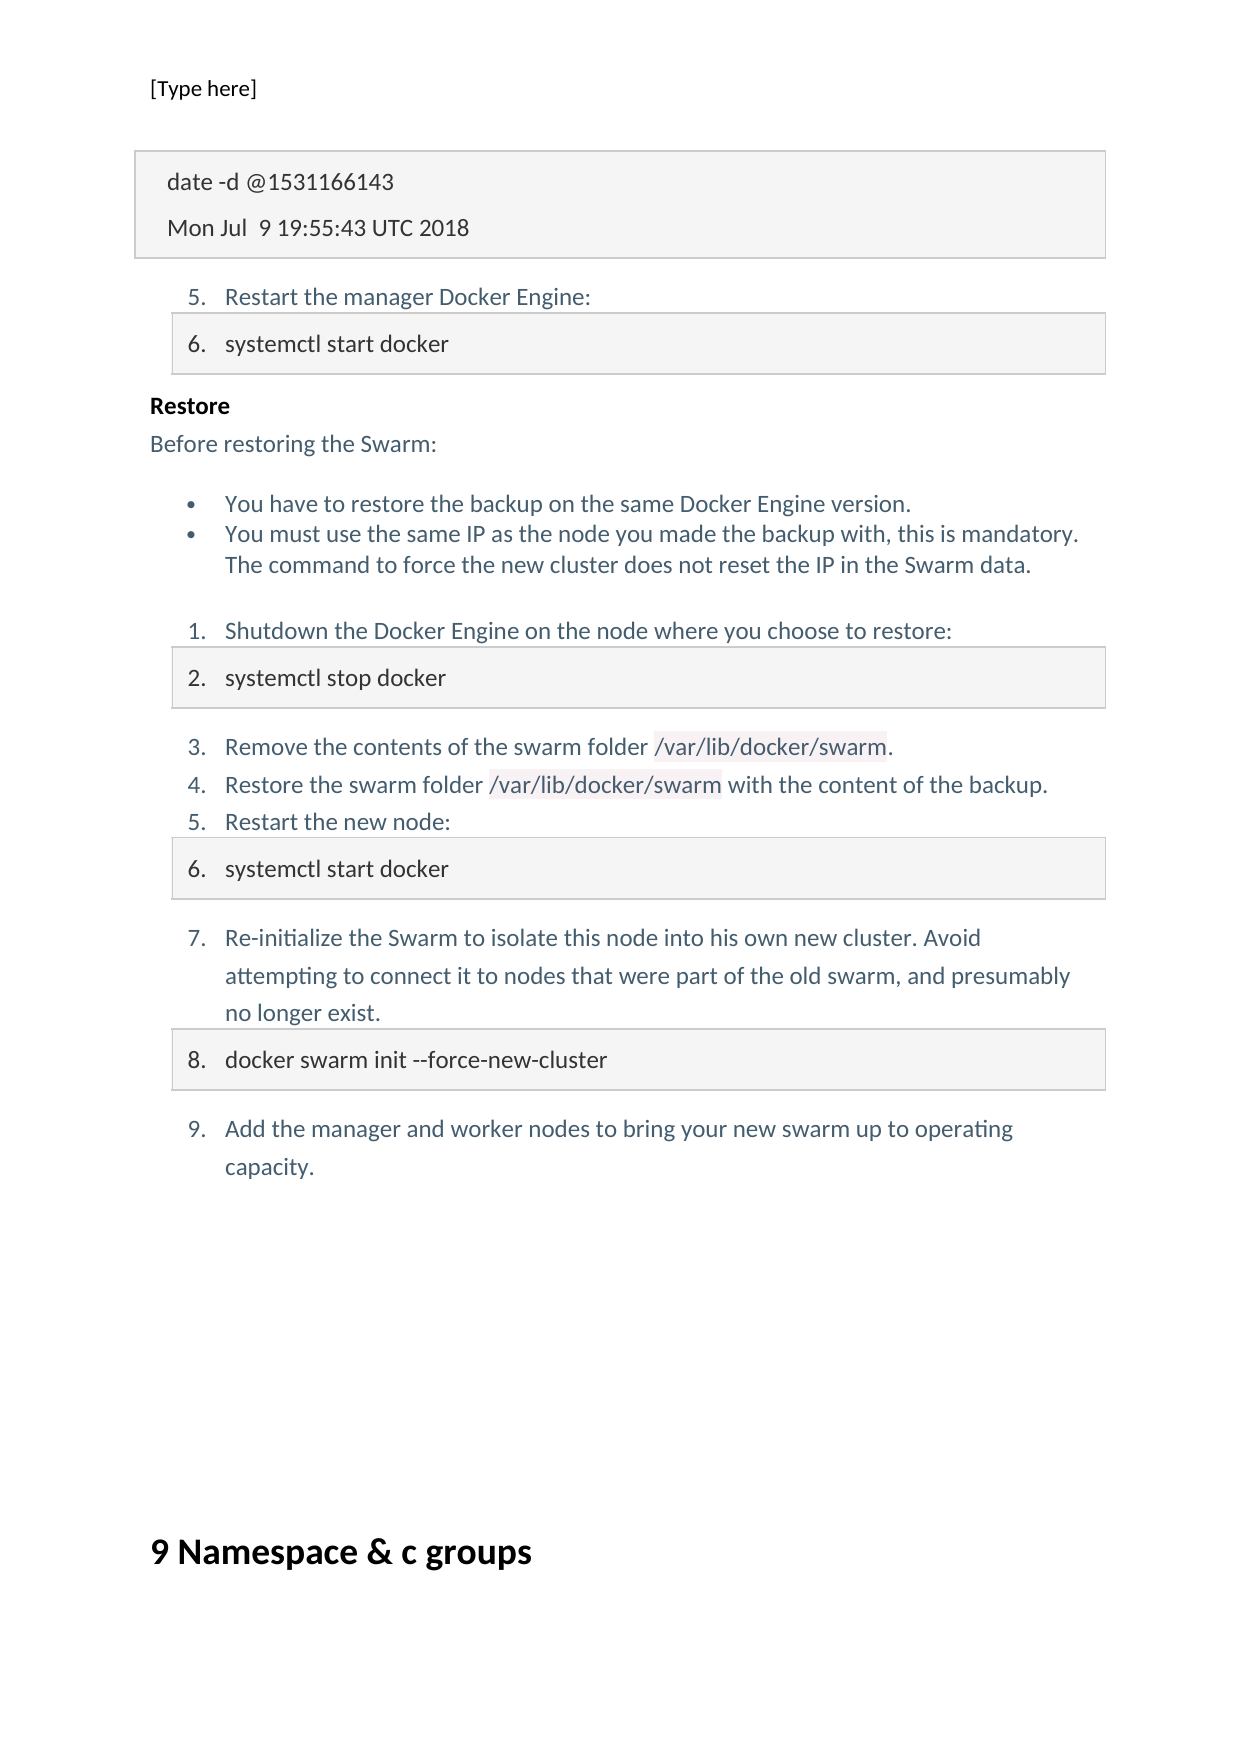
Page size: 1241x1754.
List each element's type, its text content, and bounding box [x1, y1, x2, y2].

list Add the manager and worker nodes to bring your new swarm up to operating capacity. [187, 1106, 1090, 1181]
list Restore the swarm folder /var/lib/docker/swarm with the content of the backup. [187, 762, 1090, 799]
text Mon Jul 9 19:55:43 UTC 2018 [136, 196, 1105, 257]
list Shutdown the Docker Engine on the node where you choose to restore: [187, 608, 1090, 646]
text Before restoring the Swarm: [150, 421, 1090, 458]
list You must use the same IP as the node you made the backup with, this is mandatory. The command to force the new cluster does not reset the IP in the Swarm data. [187, 518, 1090, 579]
list systemctl start docker [173, 314, 1105, 373]
list Re-initialize the Swarm to isolate this node into his own new cluster. Avoid attempting to connect it to nodes that were part of the old swarm, and presumably no longer exist. [187, 915, 1090, 1028]
list Restart the new node: [187, 799, 1090, 837]
text Restore [150, 391, 1090, 421]
list systemctl stop docker [173, 648, 1105, 707]
list systemctl start docker [173, 838, 1105, 898]
list Restart the manager Docker Engine: [187, 274, 1090, 312]
list Remove the contents of the swarm folder /var/lib/docker/swarm. [187, 724, 1090, 762]
text 9 Namespace & c groups [150, 1528, 1090, 1573]
list You have to restore the backup on the same Docker Engine version. [187, 488, 1090, 518]
text date -d @1531166143 [136, 152, 1105, 196]
list docker swarm init --force-new-cluster [173, 1030, 1105, 1089]
